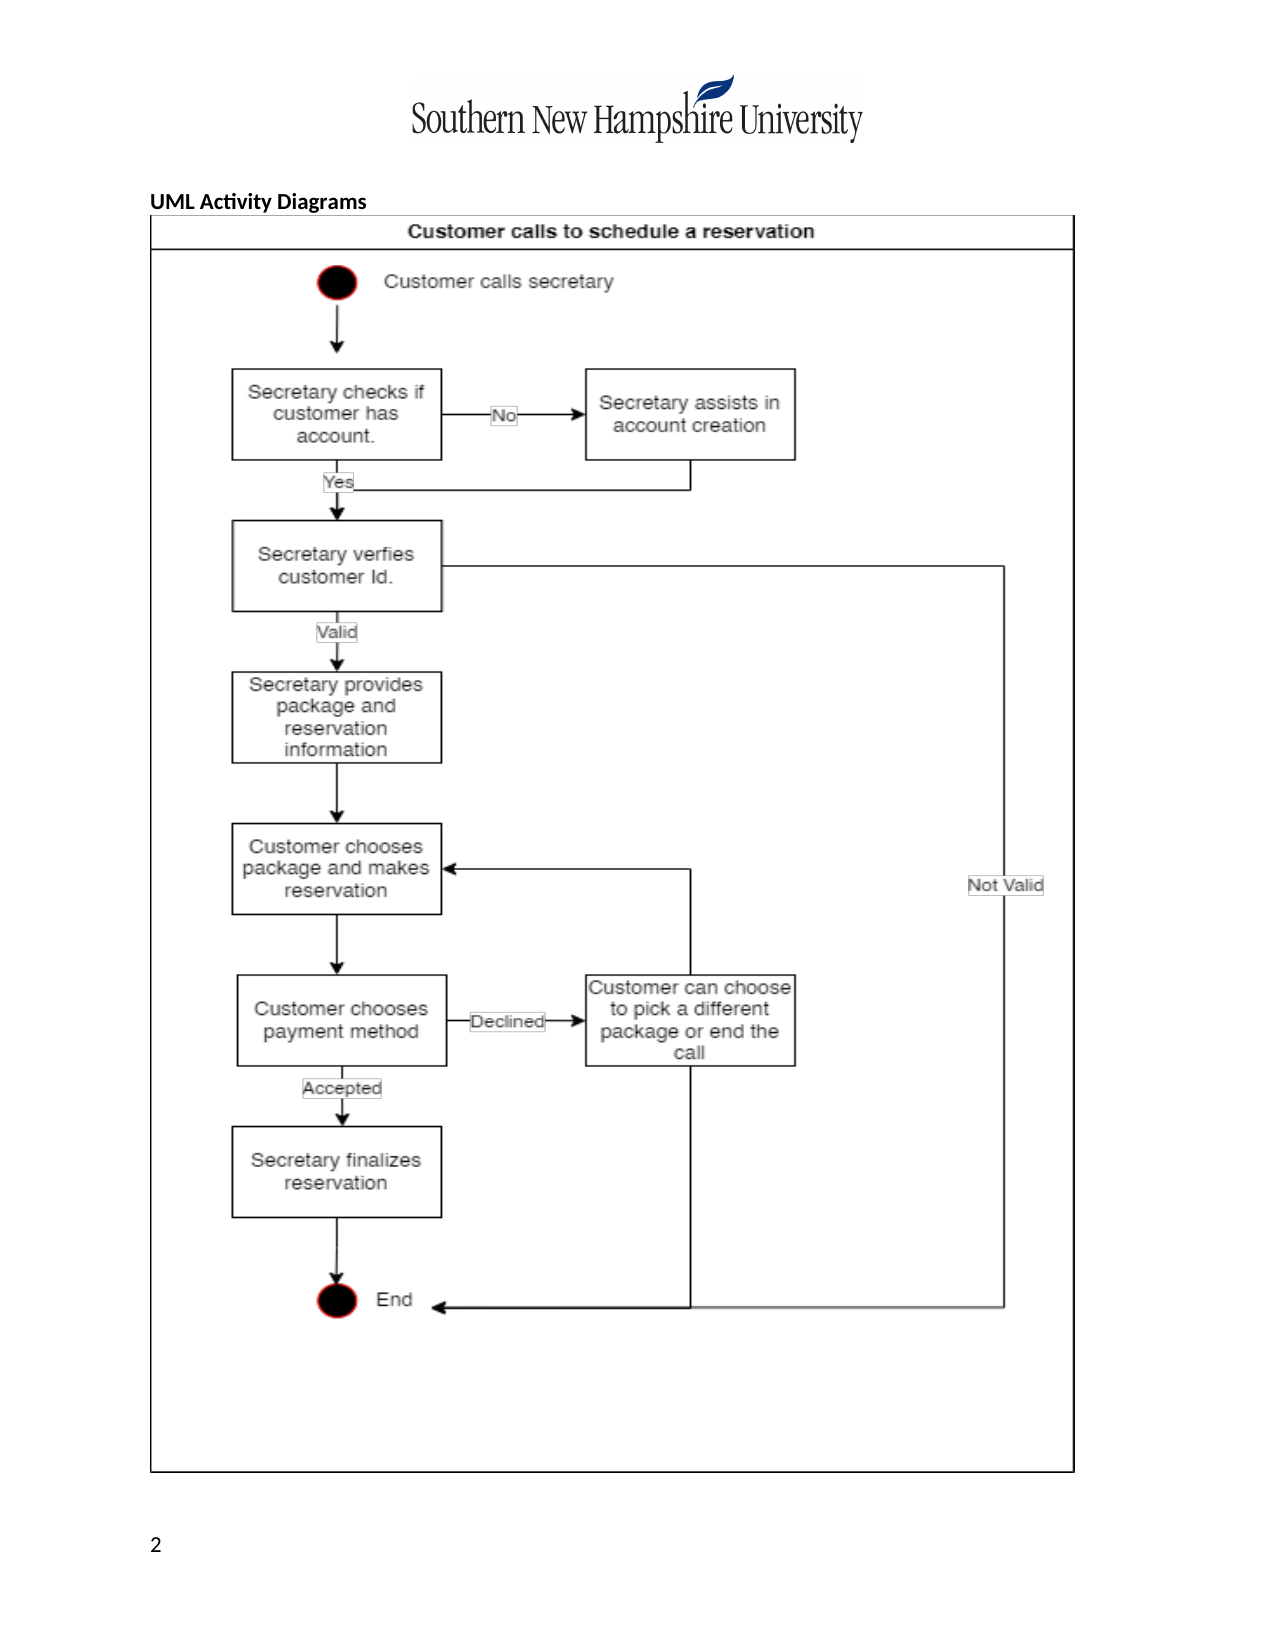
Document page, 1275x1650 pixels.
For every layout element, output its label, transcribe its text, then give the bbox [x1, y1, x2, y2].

picture [412, 75, 863, 143]
picture [150, 215, 1075, 1473]
